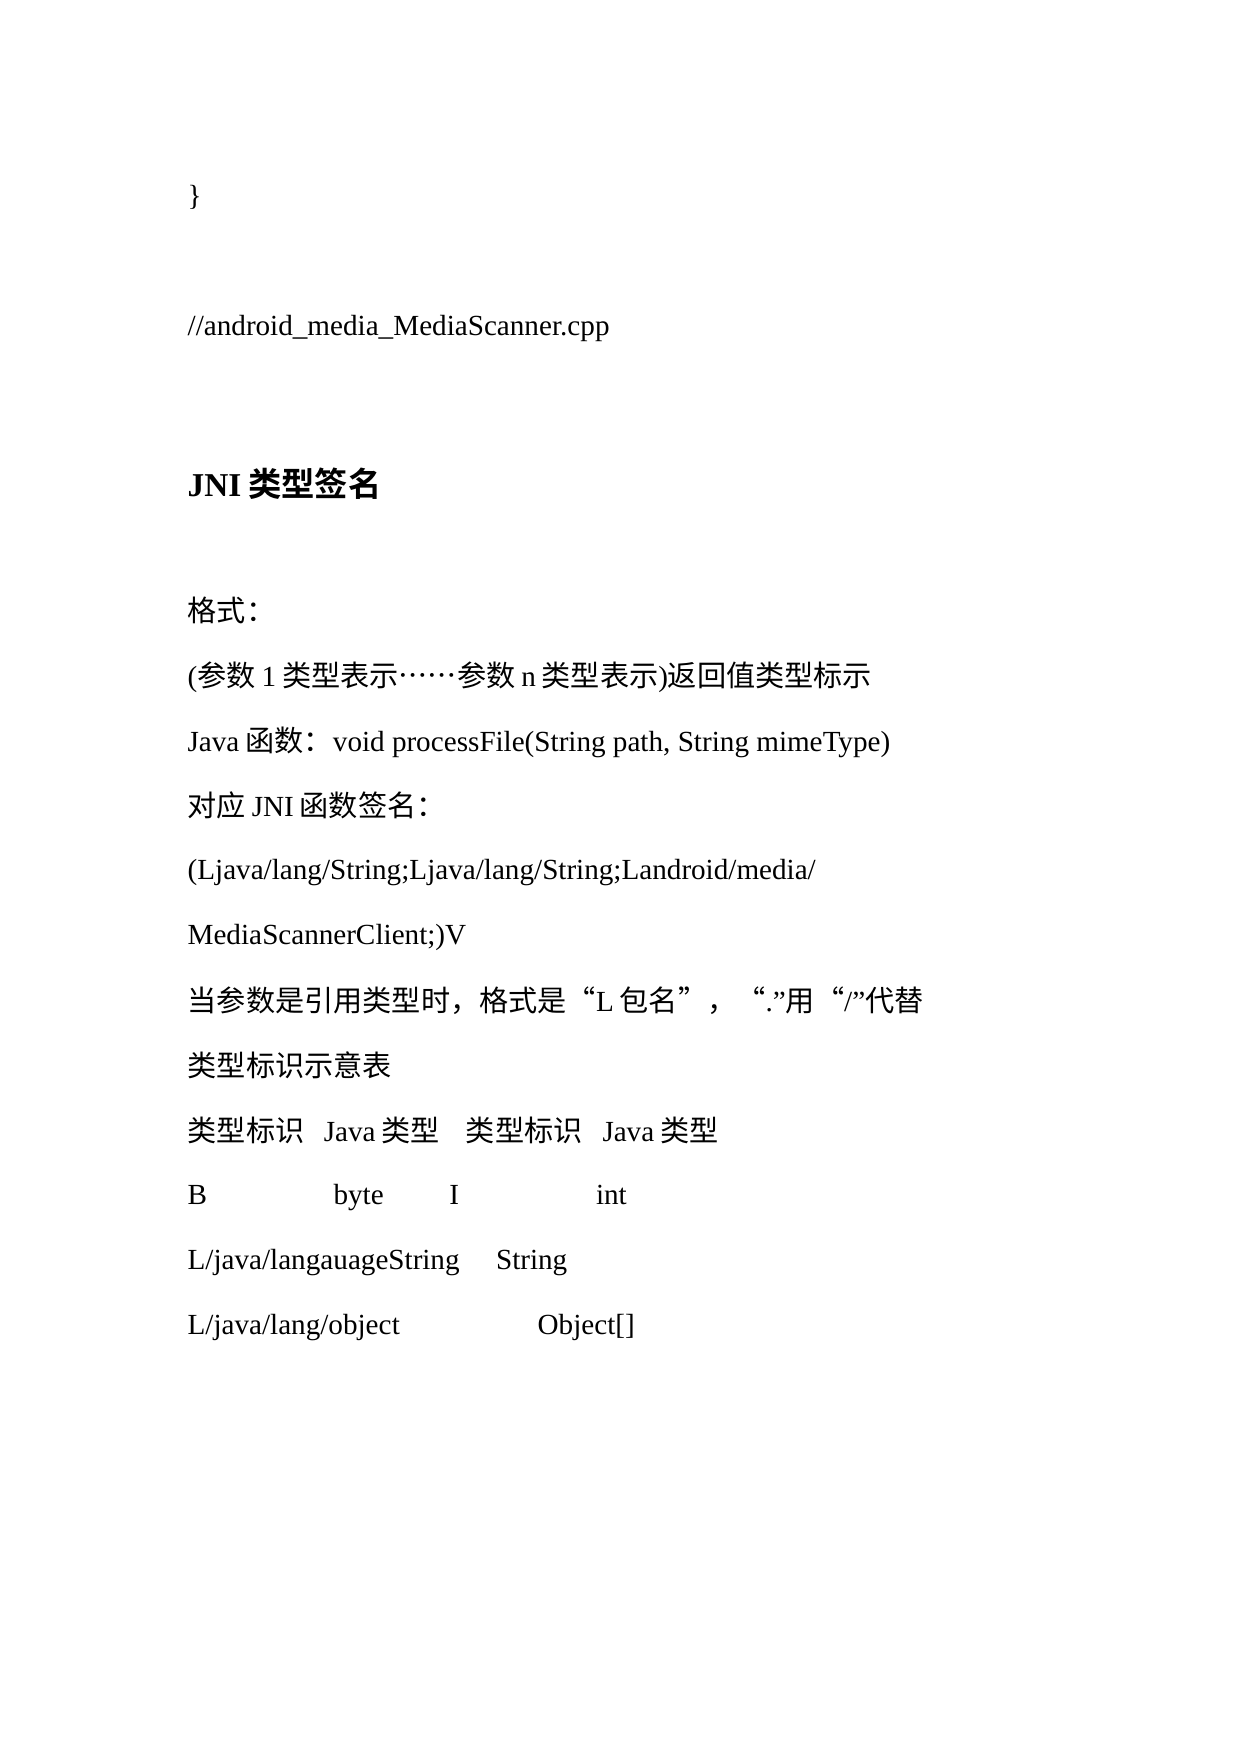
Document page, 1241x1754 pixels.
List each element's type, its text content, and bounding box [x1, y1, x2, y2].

subtitle JNI类型签名 [187, 449, 1053, 514]
text L/java/lang/object Object[] [187, 1291, 1053, 1356]
text //android_media_MediaScanner.cpp [187, 292, 1053, 357]
text B byte I int [187, 1161, 1053, 1226]
text Java函数：void processFile(String path, String mimeType) [187, 706, 1053, 771]
text 格式： [187, 576, 1053, 641]
text 对应JNI函数签名： [187, 771, 1053, 836]
text MediaScannerClient;)V [187, 901, 1053, 966]
text (参数1类型表示……参数n类型表示)返回值类型标示 [187, 641, 1053, 706]
text 当参数是引用类型时，格式是“L包名”，“.”用“/”代替 [187, 966, 1053, 1031]
text 类型标识 Java类型 类型标识 Java类型 [187, 1096, 1053, 1161]
text } [187, 162, 1053, 227]
text L/java/langauageString String [187, 1226, 1053, 1291]
text 类型标识示意表 [187, 1031, 1053, 1096]
text (Ljava/lang/String;Ljava/lang/String;Landroid/media/ [187, 836, 1053, 901]
